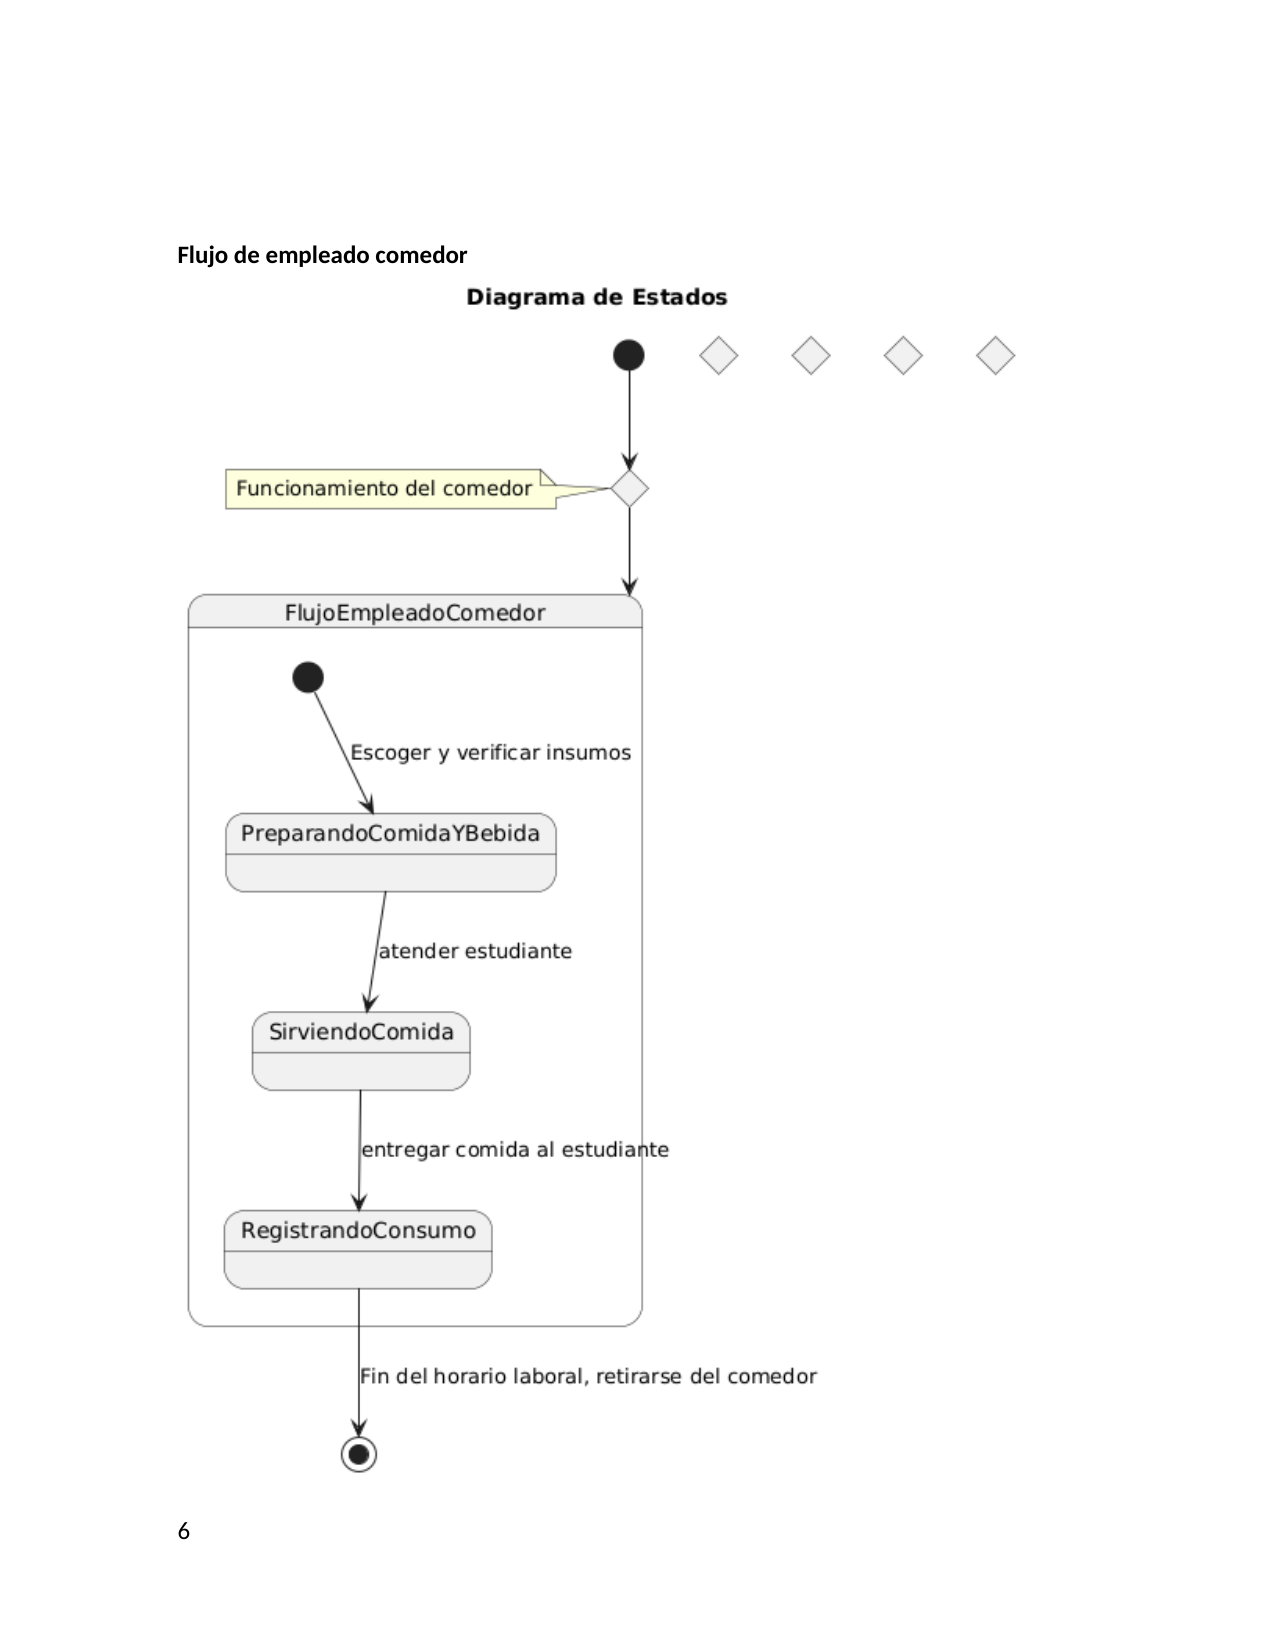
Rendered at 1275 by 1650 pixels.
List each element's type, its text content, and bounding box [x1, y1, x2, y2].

picture [177, 269, 1039, 1479]
